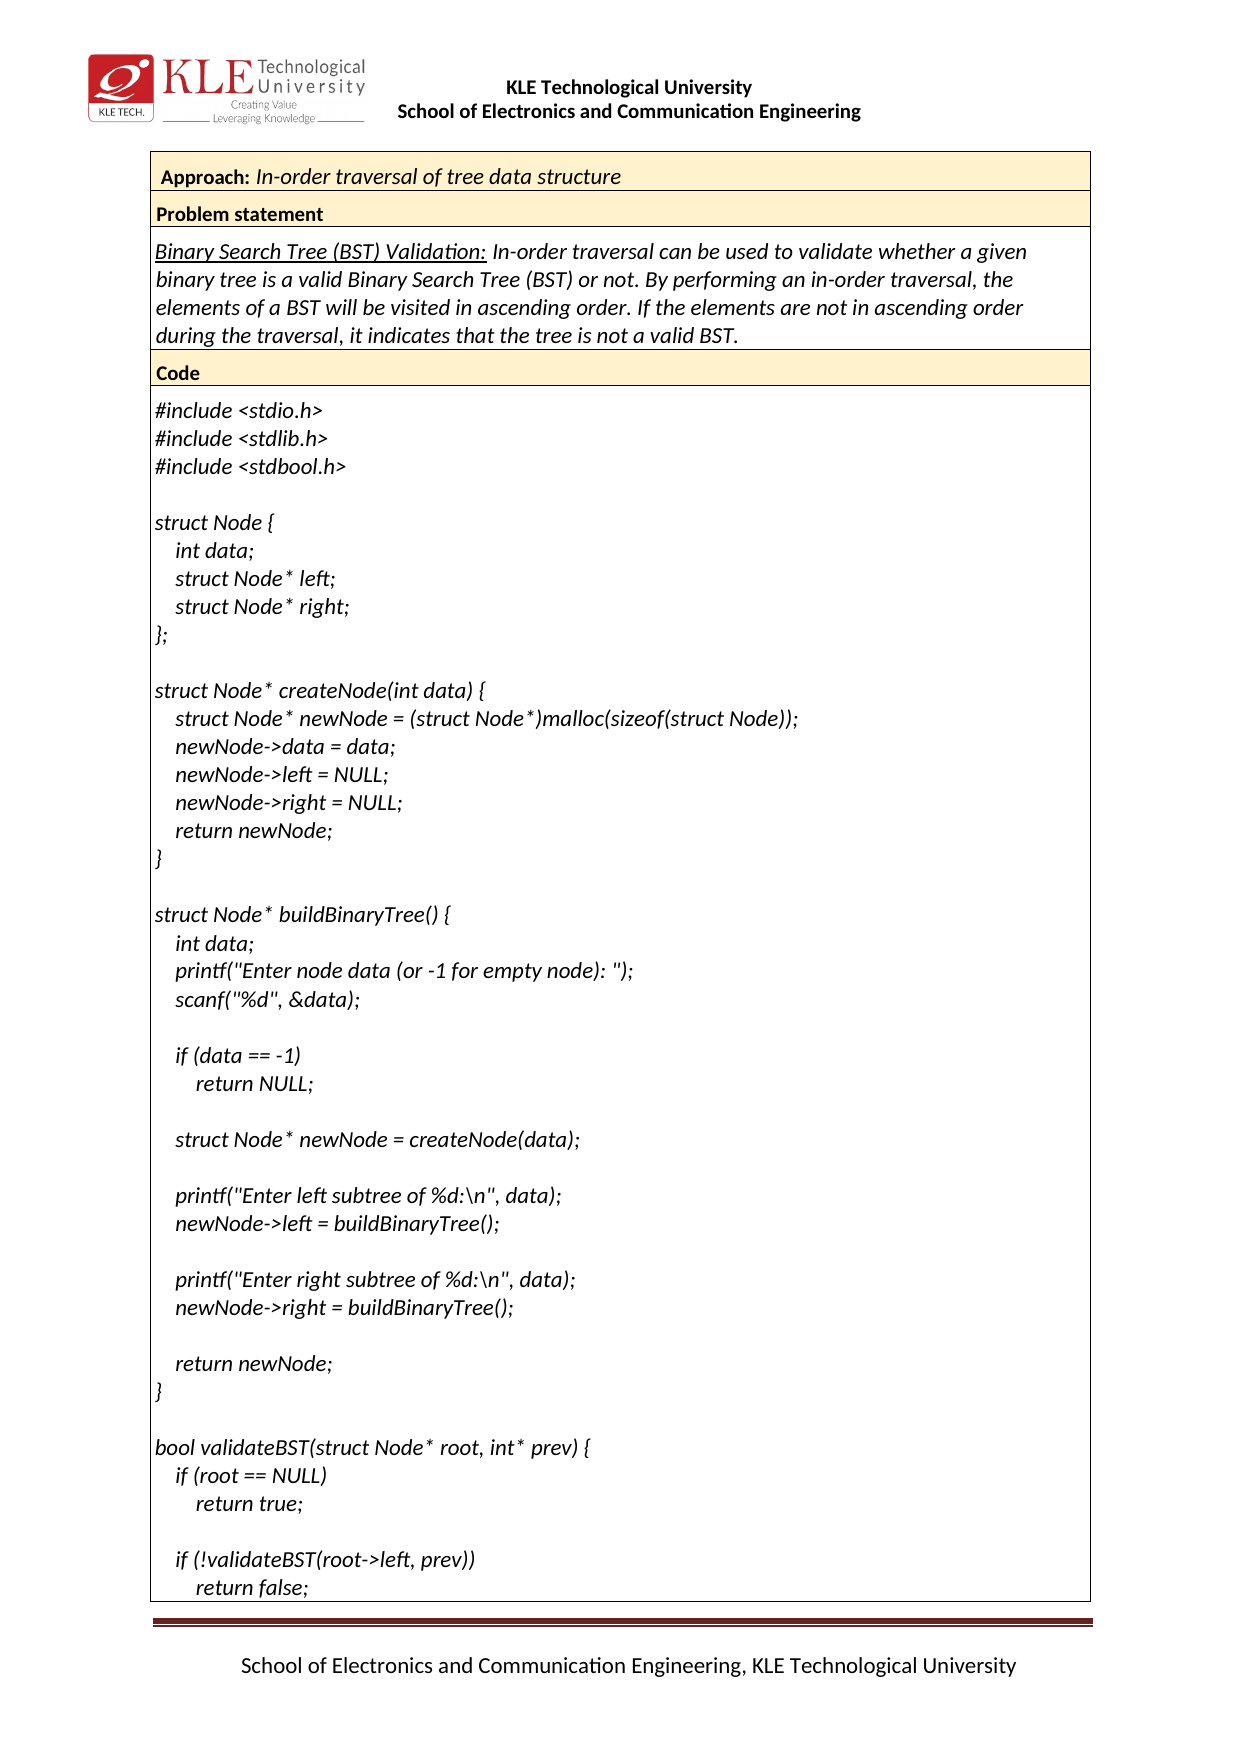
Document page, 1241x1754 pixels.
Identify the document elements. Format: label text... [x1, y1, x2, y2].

picture [88, 50, 368, 125]
table_cell Code [151, 350, 1090, 385]
table_cell Problem statement [151, 191, 1090, 226]
table_cell Binary Search Tree (BST) Validation: In-order traversal can be used to validate whether a given binary tree is a valid Binary Search Tree (BST) or not. By performing an in-order traversal, the elements of a BST will be visited in ascending order. If the elements are not in ascending order during the traversal, it indicates that the tree is not a valid BST. [151, 227, 1090, 349]
table_header Approach: In-order traversal of tree data structure [151, 152, 1090, 190]
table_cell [151, 386, 1090, 1601]
